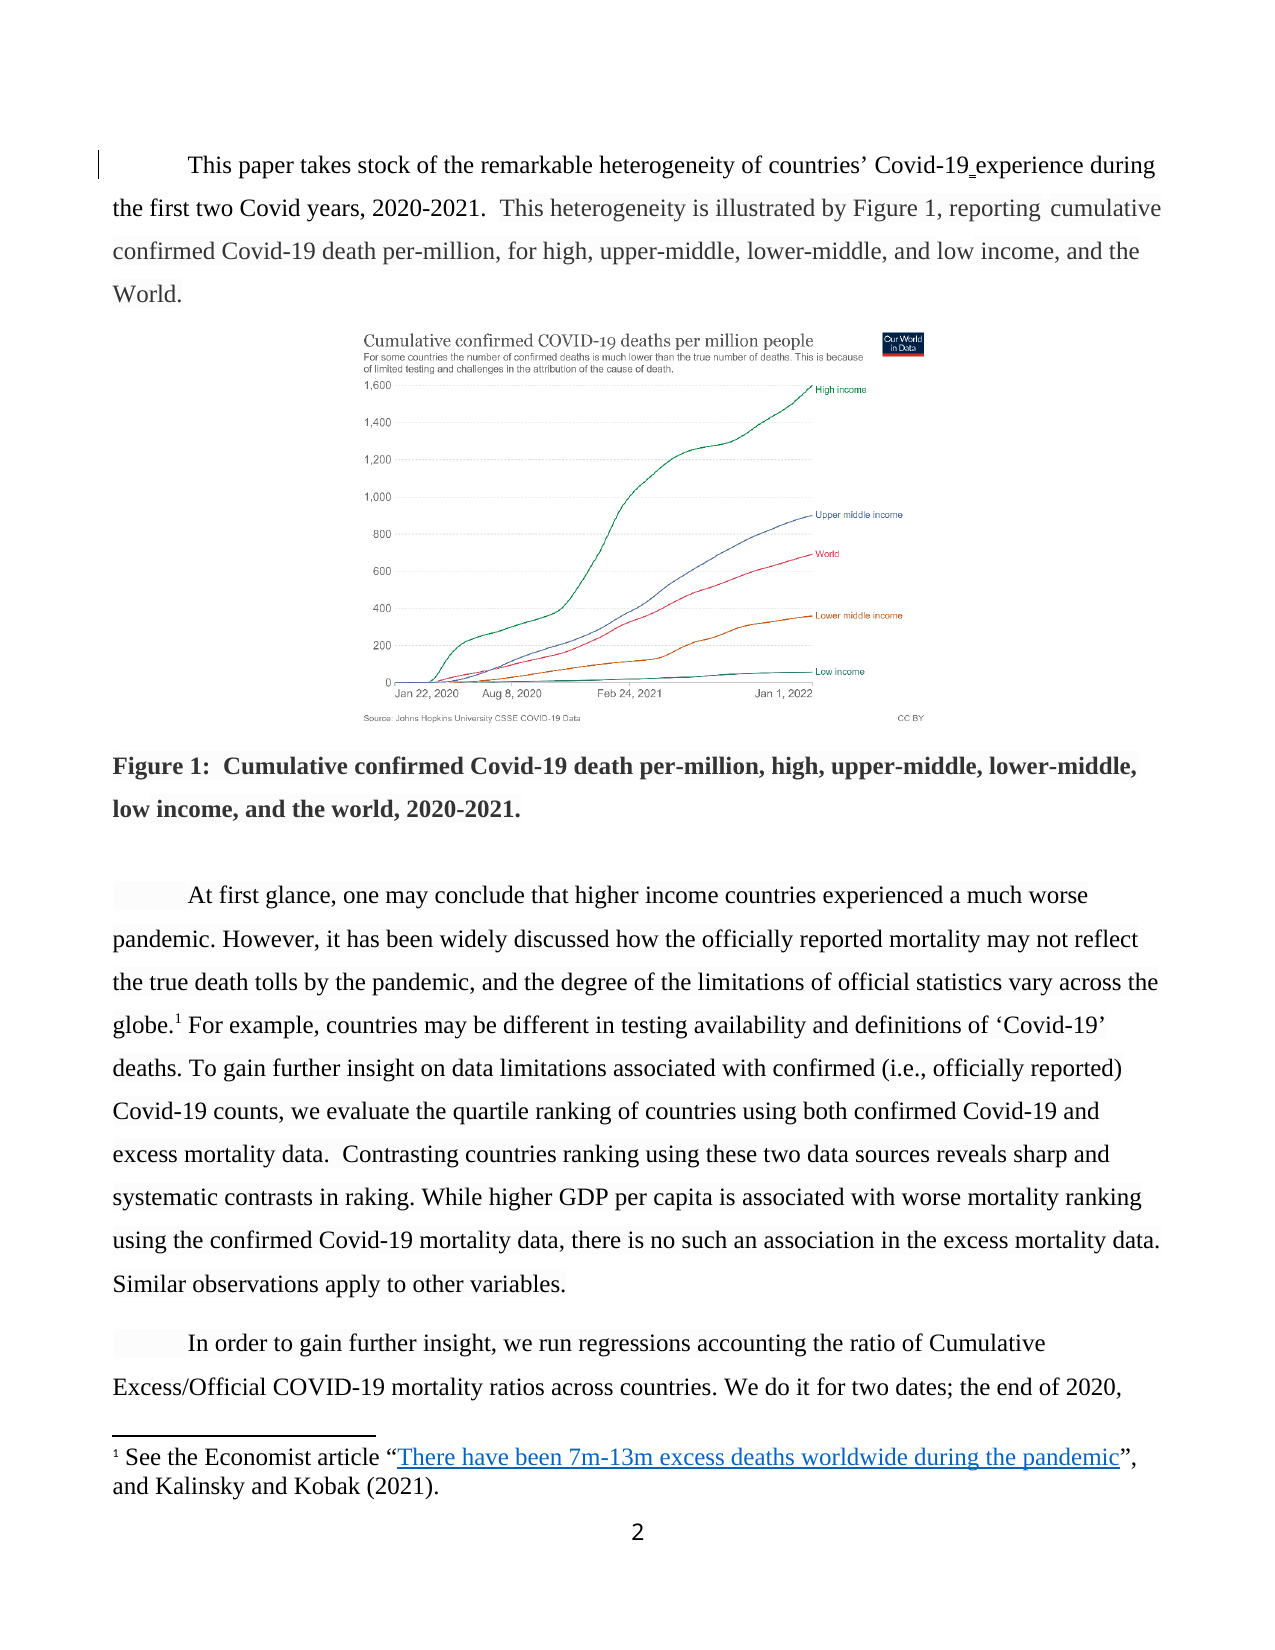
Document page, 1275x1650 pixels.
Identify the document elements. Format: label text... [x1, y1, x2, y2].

text This paper takes stock of the remarkable heterogeneity of countries’ Covid-19 experience during the first two Covid years, 2020-2021. This heterogeneity is illustrated by Figure 1, reporting cumulative confirmed Covid-19 death per-million, for high, upper-middle, lower-middle, and low income, and the World. [112, 150, 1162, 308]
picture [353, 322, 934, 733]
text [112, 1328, 1162, 1400]
text Figure 1: Cumulative confirmed Covid-19 death per-million, high, upper-middle, lower-middle, low income, and the world, 2020-2021. [112, 751, 1162, 823]
text At first glance, one may conclude that higher income countries experienced a much worse pandemic. However, it has been widely discussed how the officially reported mortality may not reflect the true death tolls by the pandemic, and the degree of the limitations of official statistics vary across the globe. For example, countries may be different in testing availability and definitions of ‘Covid-19’ deaths. To gain further insight on data limitations associated with confirmed (i.e., officially reported) Covid-19 counts, we evaluate the quartile ranking of countries using both confirmed Covid-19 and excess mortality data. Contrasting countries ranking using these two data sources reveals sharp and systematic contrasts in raking. While higher GDP per capita is associated with worse mortality ranking using the confirmed Covid-19 mortality data, there is no such an association in the excess mortality data. Similar observations apply to other variables. [112, 881, 1162, 1297]
